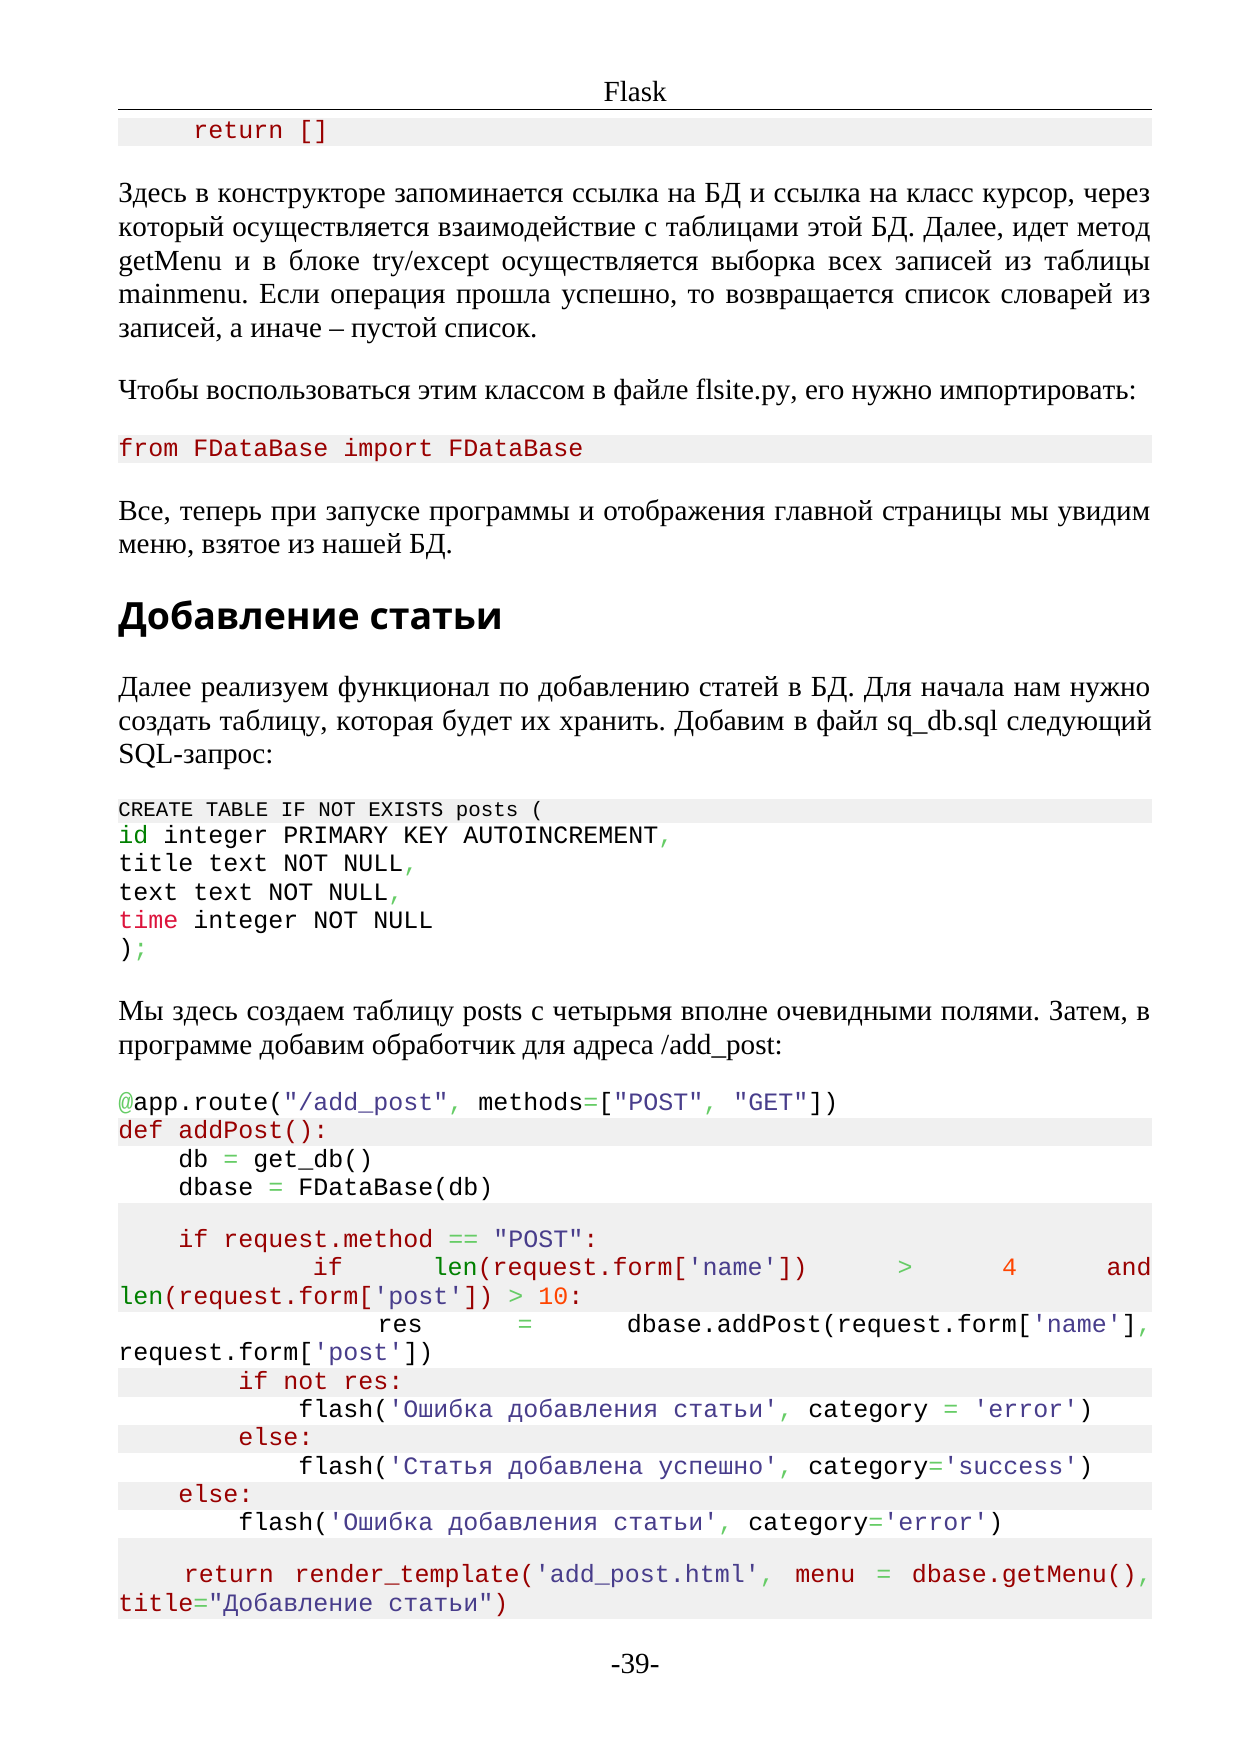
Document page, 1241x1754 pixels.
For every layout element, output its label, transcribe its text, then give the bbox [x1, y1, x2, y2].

subtitle Добавление статьи [118, 589, 1152, 640]
text else: [118, 1482, 1152, 1510]
text res = dbase.addPost(request.form['name'], request.form['post']) [118, 1312, 1152, 1368]
text return [] [118, 118, 1152, 146]
text return render_template('add_post.html', menu = dbase.getMenu(), title="Добавление статьи") [118, 1562, 1152, 1619]
text if request.method == "POST": [118, 1227, 1152, 1255]
text flash('Ошибка добавления статьи', category='error') [118, 1510, 1152, 1538]
text Здесь в конструкторе запоминается ссылка на БД и ссылка на класс курсор, через который осуществляется взаимодействие с таблицами этой БД. Далее, идет метод getMenu и в блоке try/except осуществляется выборка всех записей из таблицы mainmenu. Если операция прошла успешно, то возвращается список словарей из записей, а иначе – пустой список. [118, 176, 1152, 343]
text db = get_db() [118, 1146, 1152, 1175]
text Чтобы воспользоваться этим классом в файле flsite.py, его нужно импортировать: [118, 372, 1152, 406]
text title text NOT NULL, [118, 851, 1152, 879]
text Мы здесь создаем таблицу posts с четырьмя вполне очевидными полями. Затем, в программе добавим обработчик для адреса /add_post: [118, 993, 1152, 1061]
text CREATE TABLE IF NOT EXISTS posts ( [118, 799, 1152, 823]
text def addPost(): [118, 1118, 1152, 1146]
text if len(request.form['name']) > 4 and len(request.form['post']) > 10: [118, 1255, 1152, 1312]
text text text NOT NULL, [118, 879, 1152, 908]
text else: [118, 1425, 1152, 1453]
text id integer PRIMARY KEY AUTOINCREMENT, [118, 823, 1152, 851]
text @app.route("/add_post", methods=["POST", "GET"]) [118, 1090, 1152, 1118]
text time integer NOT NULL [118, 908, 1152, 936]
text from FDataBase import FDataBase [118, 435, 1152, 463]
text Все, теперь при запуске программы и отображения главной страницы мы увидим меню, взятое из нашей БД. [118, 493, 1152, 560]
text if not res: [118, 1368, 1152, 1397]
text flash('Статья добавлена успешно', category='success') [118, 1453, 1152, 1482]
text flash('Ошибка добавления статьи', category = 'error') [118, 1397, 1152, 1425]
text ); [118, 936, 1152, 964]
text dbase = FDataBase(db) [118, 1175, 1152, 1203]
text Далее реализуем функционал по добавлению статей в БД. Для начала нам нужно создать таблицу, которая будет их хранить. Добавим в файл sq_db.sql следующий SQL-запрос: [118, 669, 1152, 770]
